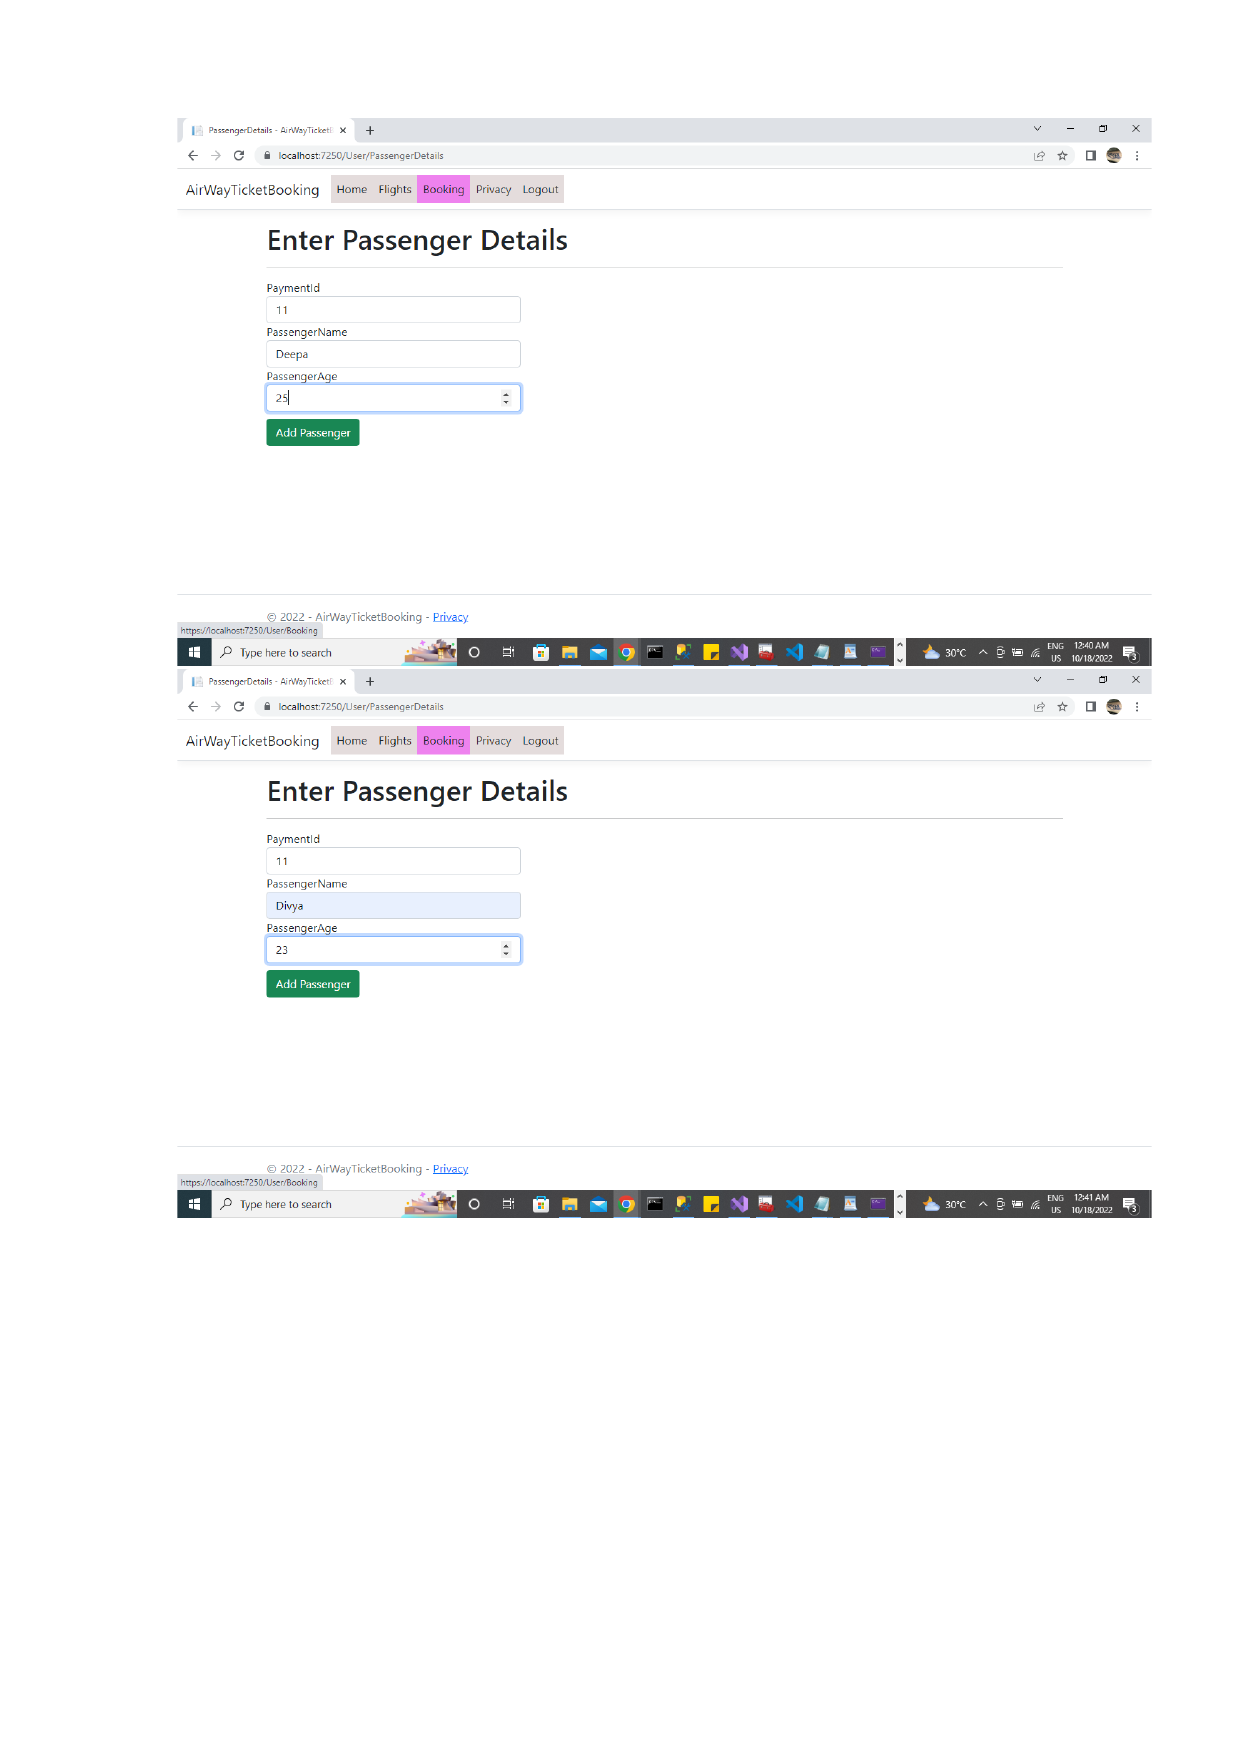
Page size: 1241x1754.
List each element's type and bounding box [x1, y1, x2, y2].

picture [177, 118, 1152, 666]
picture [177, 669, 1152, 1218]
